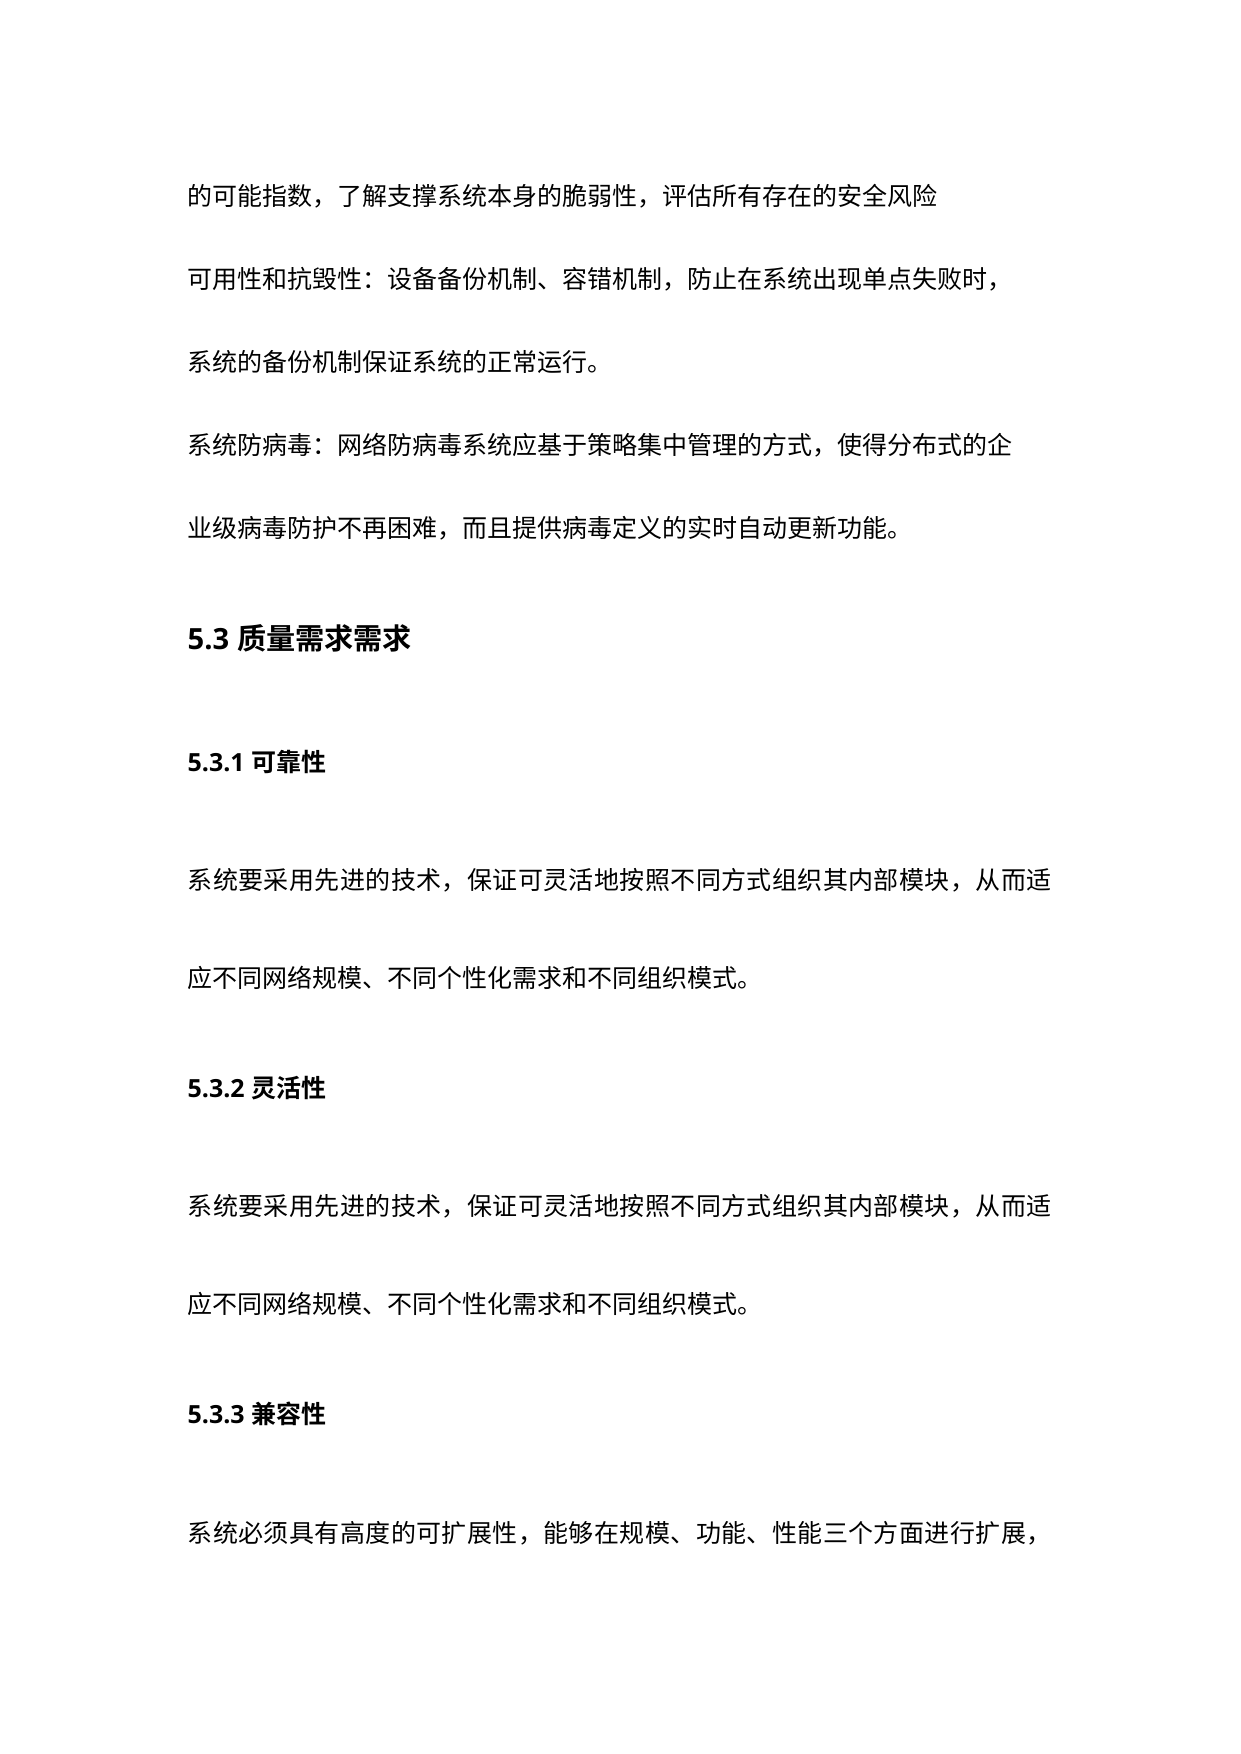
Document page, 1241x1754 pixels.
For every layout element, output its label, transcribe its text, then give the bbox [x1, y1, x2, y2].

subtitle 5.3.1 可靠性 [187, 728, 1053, 793]
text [187, 1499, 1053, 1564]
subtitle 5.3.2 灵活性 [187, 1054, 1053, 1119]
text 系统的备份机制保证系统的正常运行。 [187, 328, 1053, 393]
text 可用性和抗毁性：设备备份机制、容错机制，防止在系统出现单点失败时， [187, 245, 1053, 310]
text 系统要采用先进的技术，保证可灵活地按照不同方式组织其内部模块，从而适应不同网络规模、不同个性化需求和不同组织模式。 [187, 846, 1053, 1009]
subtitle 5.3.3 兼容性 [187, 1380, 1053, 1445]
subtitle 5.3 质量需求需求 [187, 605, 1053, 670]
text 系统要采用先进的技术，保证可灵活地按照不同方式组织其内部模块，从而适应不同网络规模、不同个性化需求和不同组织模式。 [187, 1172, 1053, 1335]
text 业级病毒防护不再困难，而且提供病毒定义的实时自动更新功能。 [187, 494, 1053, 559]
text 的可能指数，了解支撑系统本身的脆弱性，评估所有存在的安全风险 [187, 162, 1053, 227]
text 系统防病毒：网络防病毒系统应基于策略集中管理的方式，使得分布式的企 [187, 411, 1053, 476]
